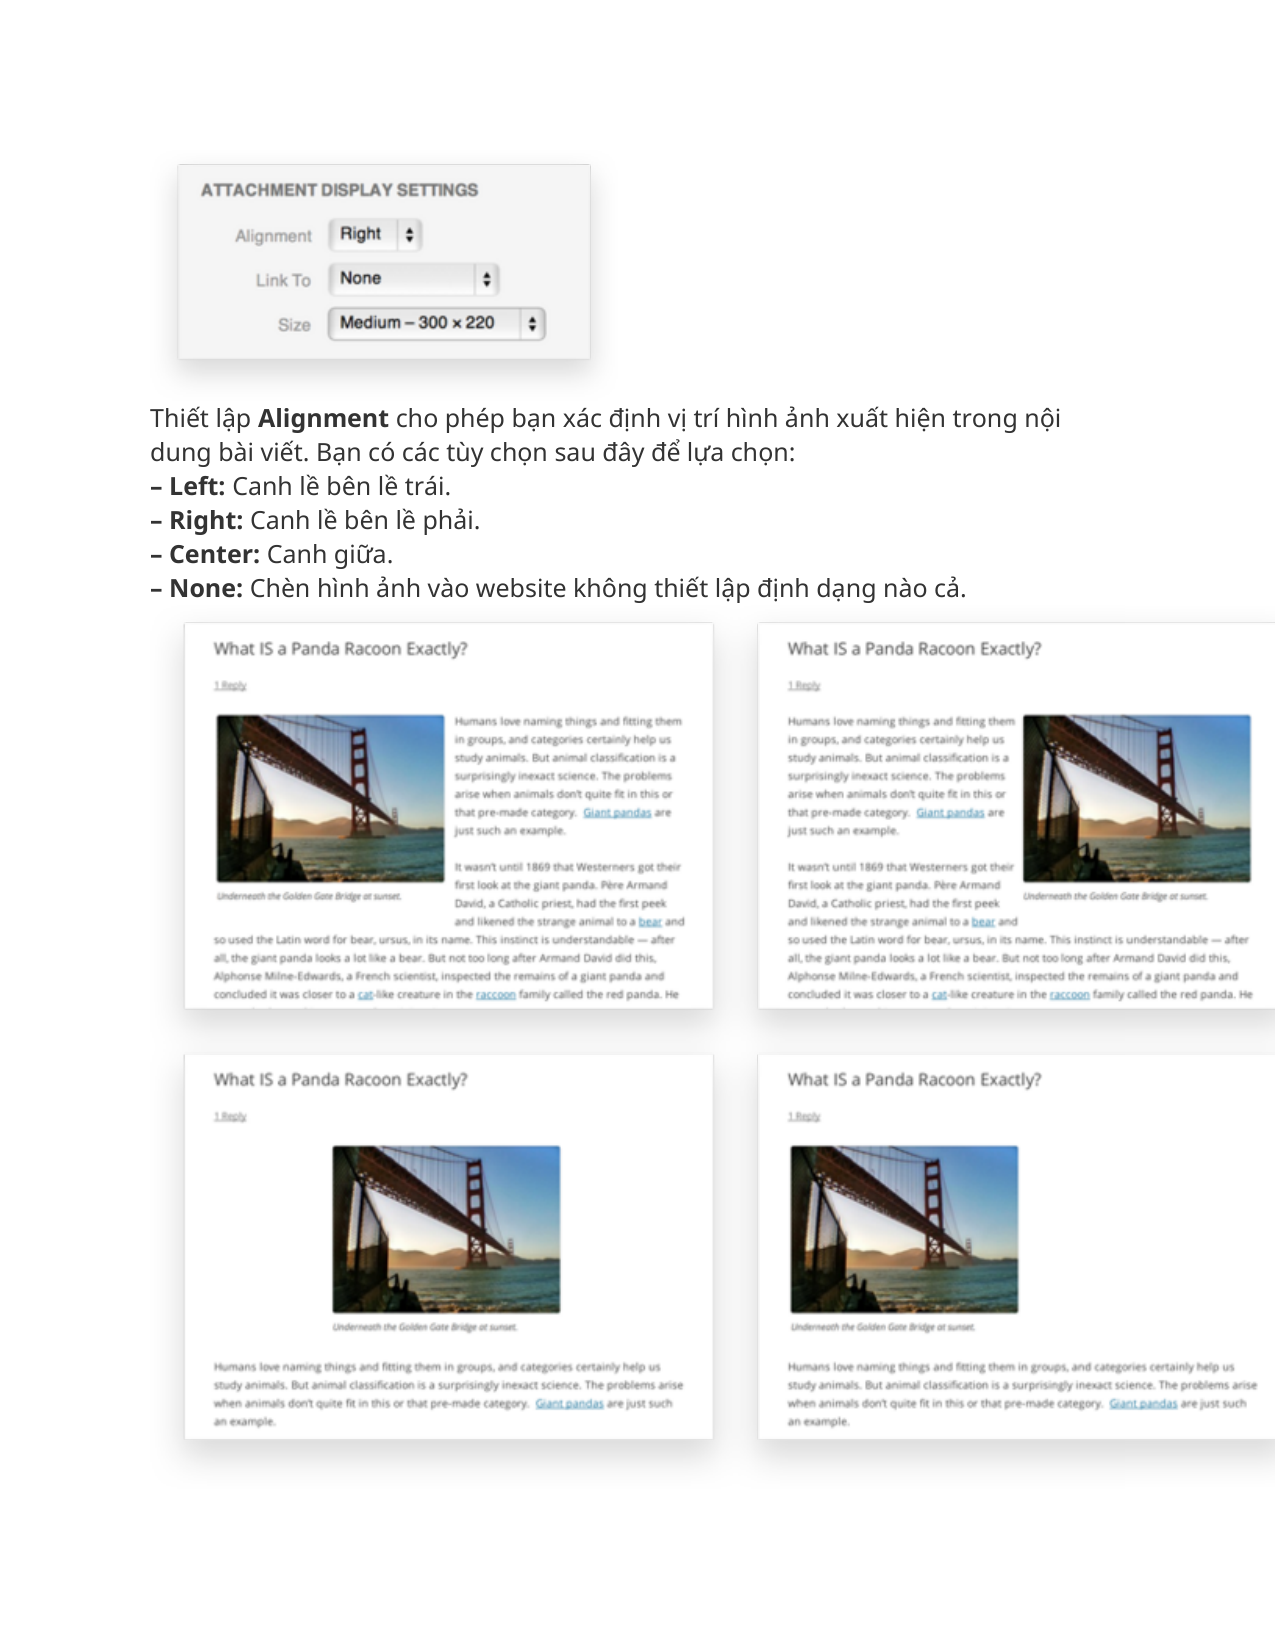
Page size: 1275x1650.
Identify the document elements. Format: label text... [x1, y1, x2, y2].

text Thiết lập Alignment cho phép bạn xác định vị trí hình ảnh xuất hiện trong nội dung bài viết. Bạn có các tùy chọn sau đây để lựa chọn: [150, 401, 1125, 469]
text – None: Chèn hình ảnh vào website không thiết lập định dạng nào cả. [150, 571, 1125, 605]
picture [150, 605, 1275, 1490]
text – Right: Canh lề bên lề phải. [150, 503, 1125, 537]
picture [150, 150, 619, 401]
text – Left: Canh lề bên lề trái. [150, 469, 1125, 503]
text – Center: Canh giữa. [150, 537, 1125, 571]
